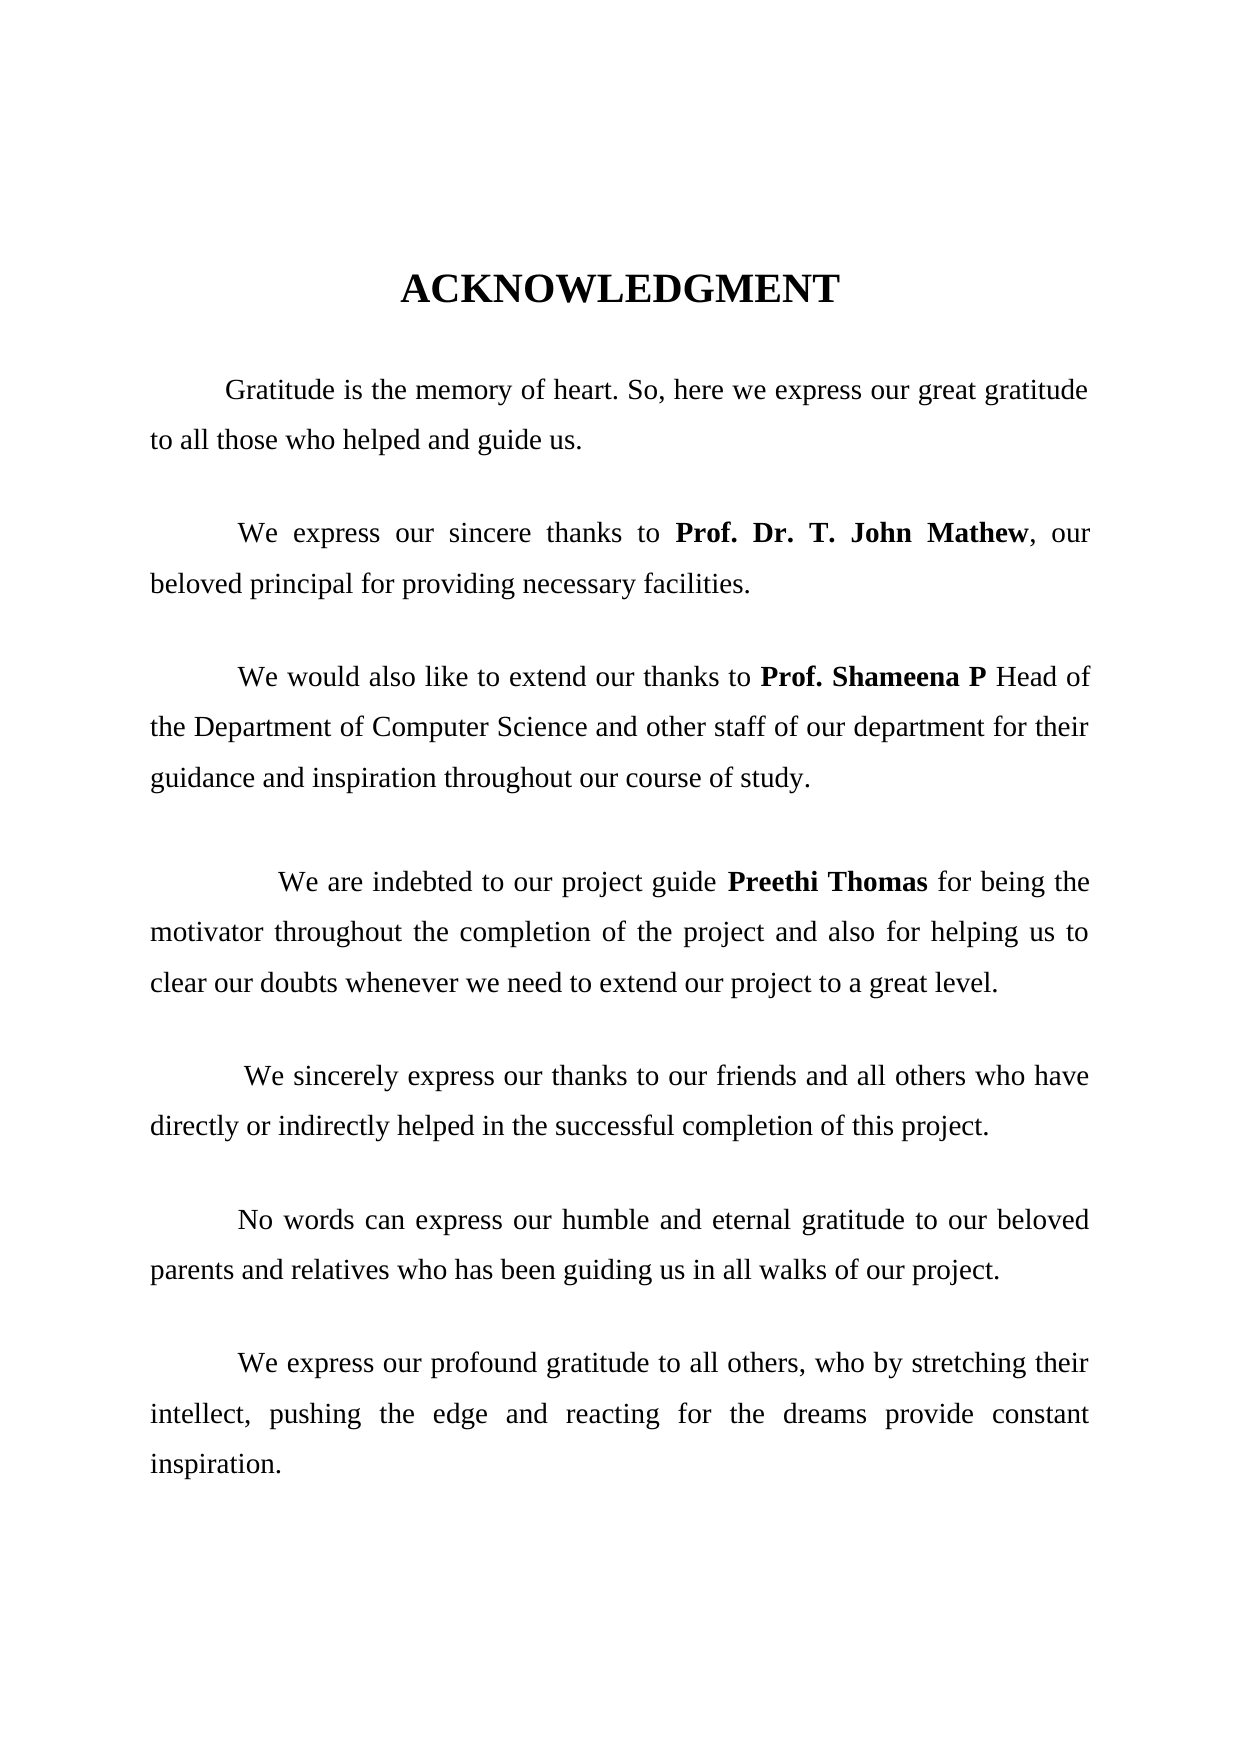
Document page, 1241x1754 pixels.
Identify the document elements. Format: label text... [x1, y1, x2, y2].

text Gratitude is the memory of heart. So, here we express our great gratitude to all those who helped and guide us. [150, 372, 1090, 456]
text We would also like to extend our thanks to Prof. Shameena P Head of the Department of Computer Science and other staff of our department for their guidance and inspiration throughout our course of study. [150, 659, 1090, 793]
text We sincerely express our thanks to our friends and all others who have directly or indirectly helped in the successful completion of this project. [150, 1058, 1090, 1142]
text No words can express our humble and eternal gratitude to our beloved parents and relatives who has been guiding us in all walks of our project. [150, 1202, 1090, 1286]
text ACKNOWLEDGMENT [150, 263, 1090, 311]
text We express our profound gratitude to all others, who by stretching their intellect, pushing the edge and reacting for the dreams provide constant inspiration. [150, 1346, 1090, 1480]
text We are indebted to our project guide Preethi Thomas for being the motivator throughout the completion of the project and also for helping us to clear our doubts whenever we need to extend our project to a great level. [150, 864, 1090, 998]
text We express our sincere thanks to Prof. Dr. T. John Mathew, our beloved principal for providing necessary facilities. [150, 516, 1090, 599]
